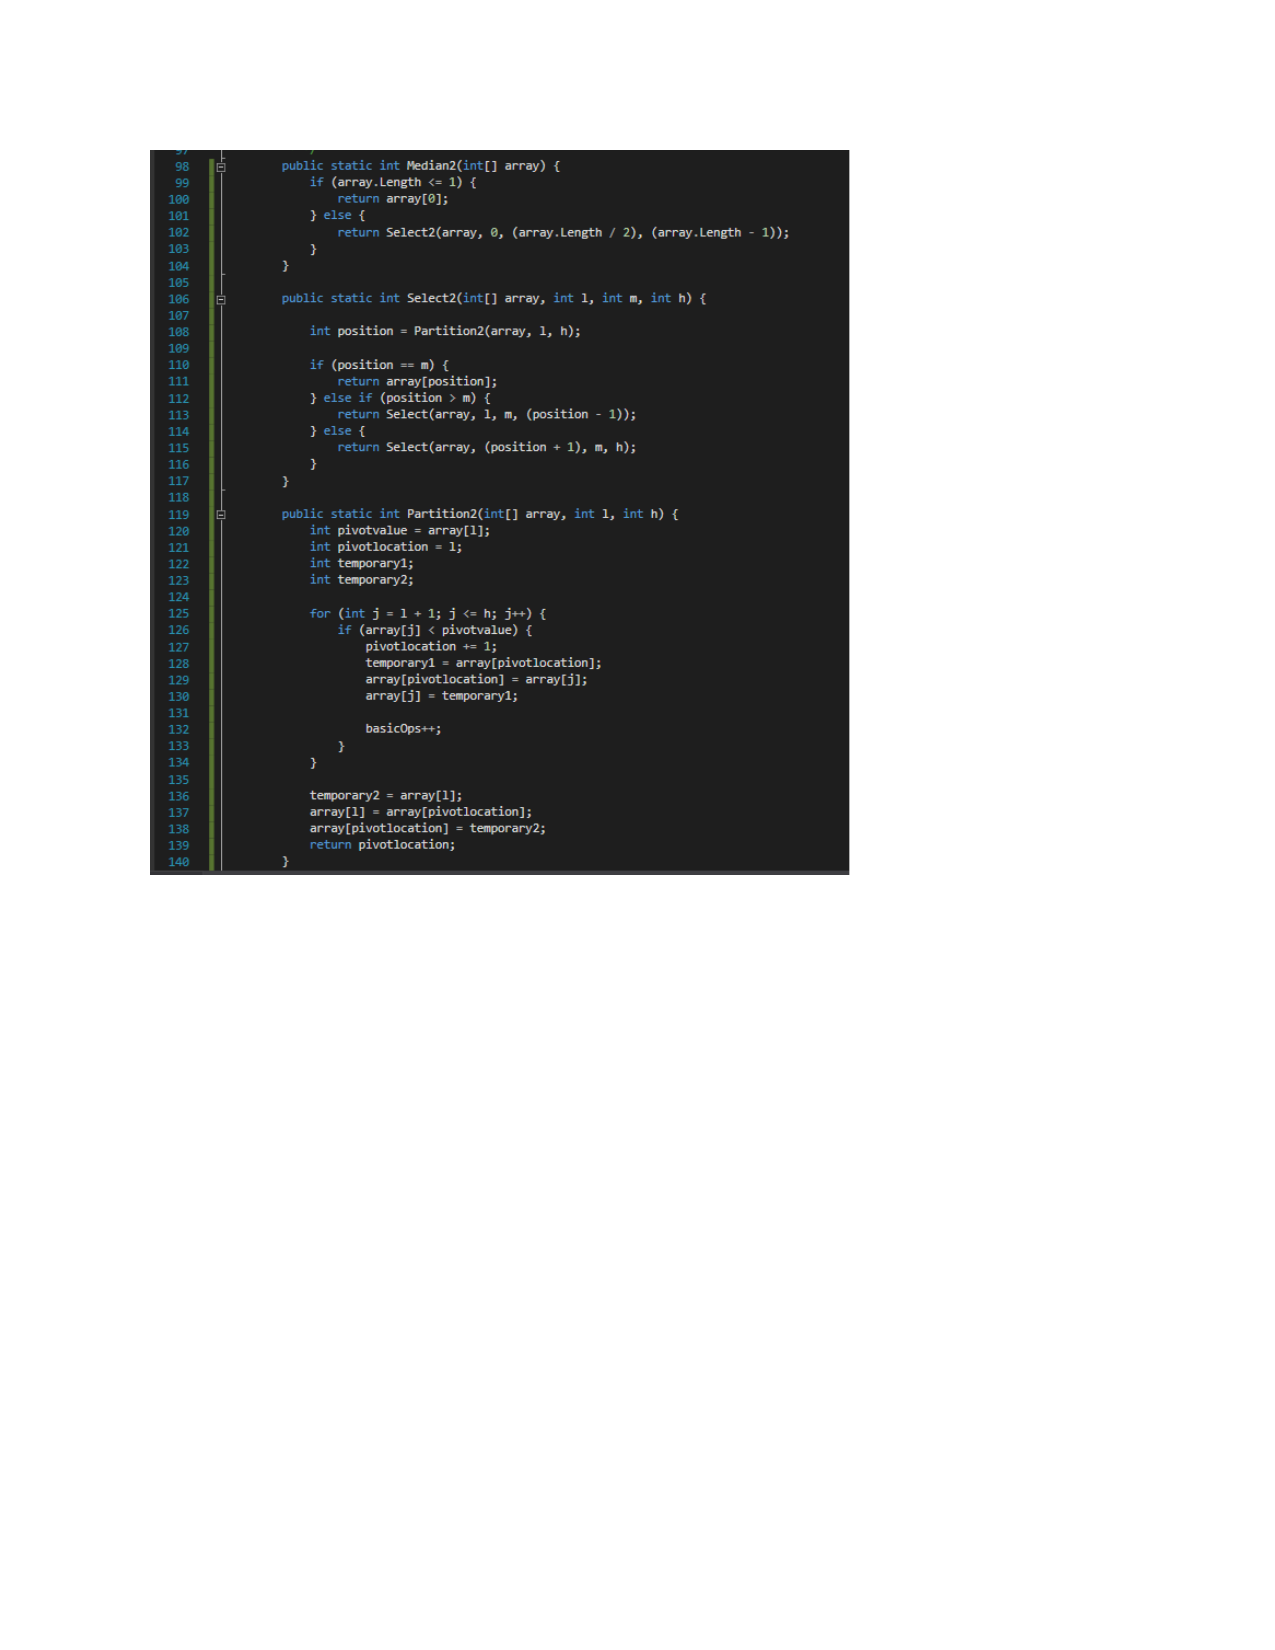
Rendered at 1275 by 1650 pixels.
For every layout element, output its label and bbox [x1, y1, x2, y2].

picture [150, 150, 850, 875]
